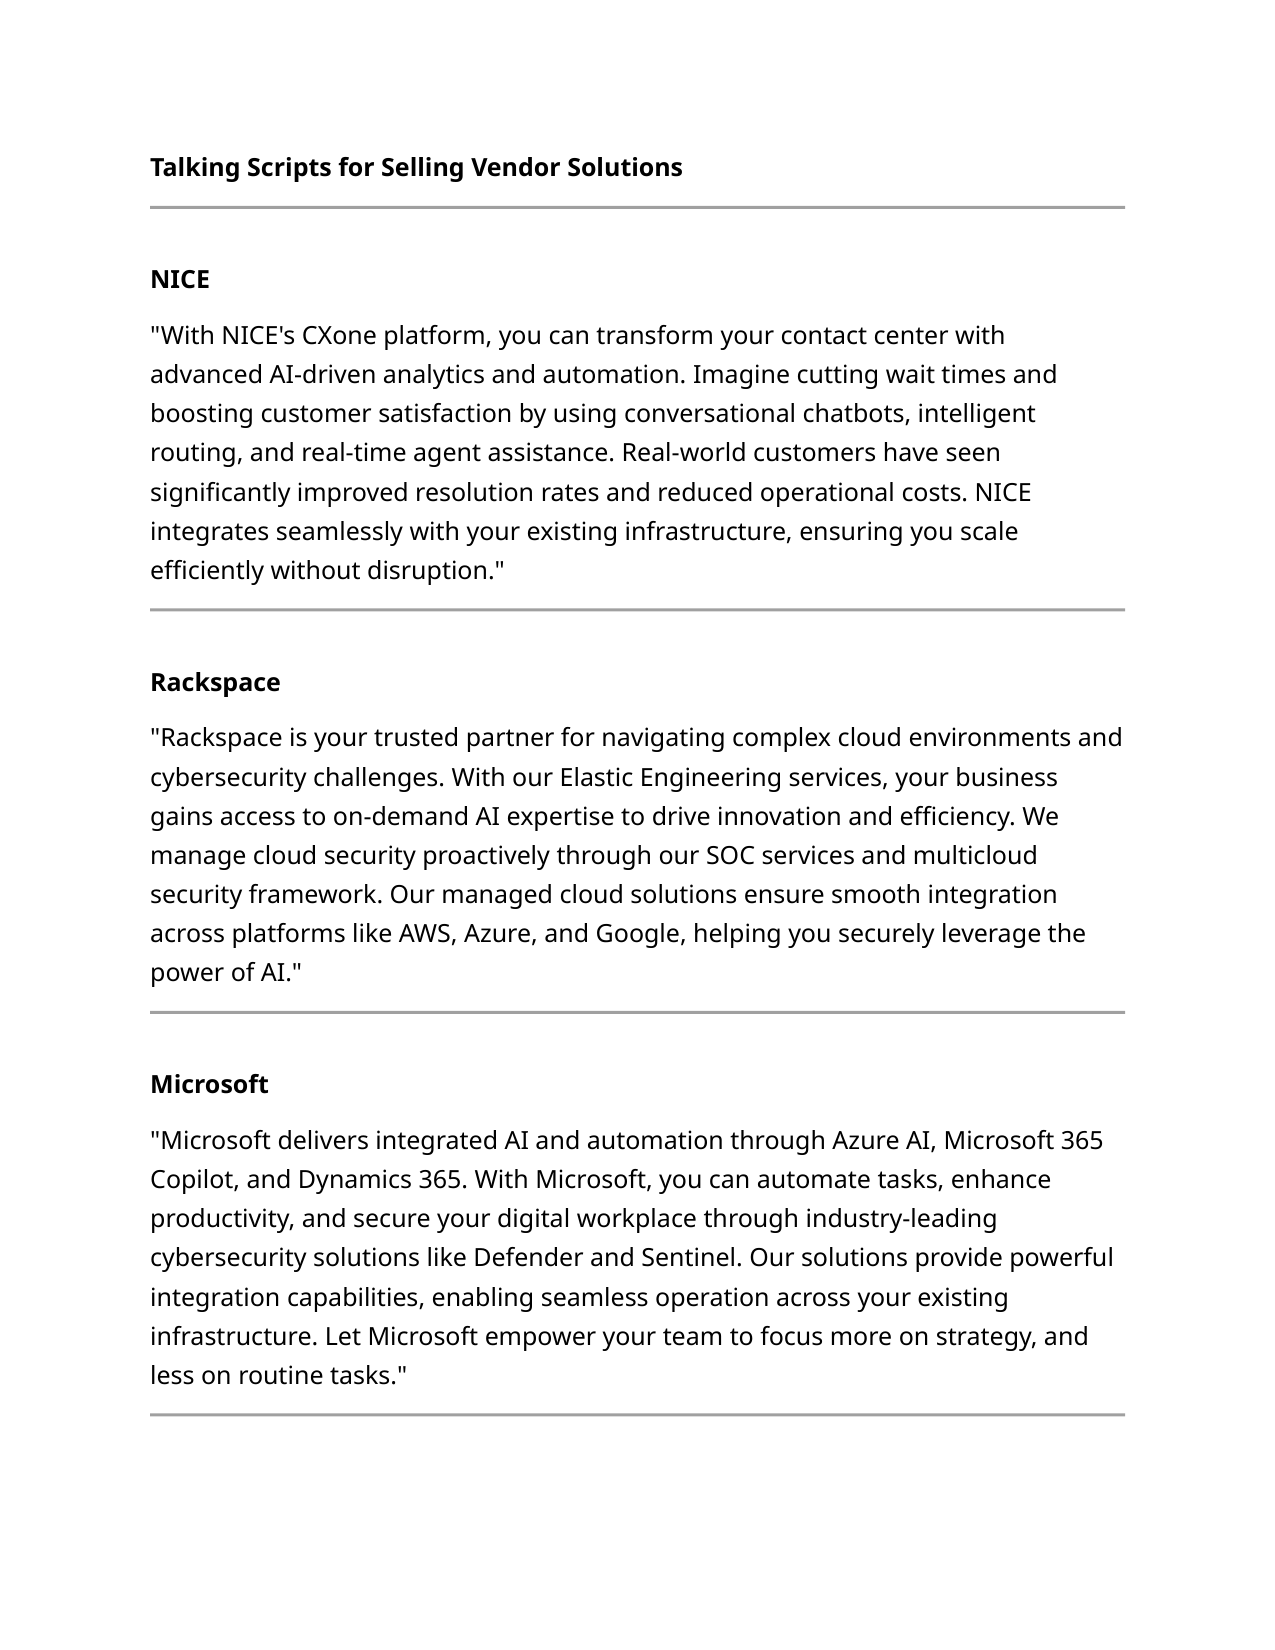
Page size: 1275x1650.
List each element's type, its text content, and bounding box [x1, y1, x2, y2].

text "With NICE's CXone platform, you can transform your contact center with advanced AI-driven analytics and automation. Imagine cutting wait times and boosting customer satisfaction by using conversational chatbots, intelligent routing, and real-time agent assistance. Real-world customers have seen significantly improved resolution rates and reduced operational costs. NICE integrates seamlessly with your existing infrastructure, ensuring you scale efficiently without disruption." [150, 317, 1125, 587]
text Rackspace [150, 664, 1125, 698]
text NICE [150, 262, 1125, 296]
text "Rackspace is your trusted partner for navigating complex cloud environments and cybersecurity challenges. With our Elastic Engineering services, your business gains access to on-demand AI expertise to drive innovation and efficiency. We manage cloud security proactively through our SOC services and multicloud security framework. Our managed cloud solutions ensure smooth integration across platforms like AWS, Azure, and Google, helping you securely leverage the power of AI." [150, 720, 1125, 989]
text Talking Scripts for Selling Vendor Solutions [150, 150, 1125, 184]
text Microsoft [150, 1067, 1125, 1101]
text "Microsoft delivers integrated AI and automation through Azure AI, Microsoft 365 Copilot, and Dynamics 365. With Microsoft, you can automate tasks, enhance productivity, and secure your digital workplace through industry-leading cybersecurity solutions like Defender and Sentinel. Our solutions provide powerful integration capabilities, enabling seamless operation across your existing infrastructure. Let Microsoft empower your team to focus more on strategy, and less on routine tasks." [150, 1122, 1125, 1392]
